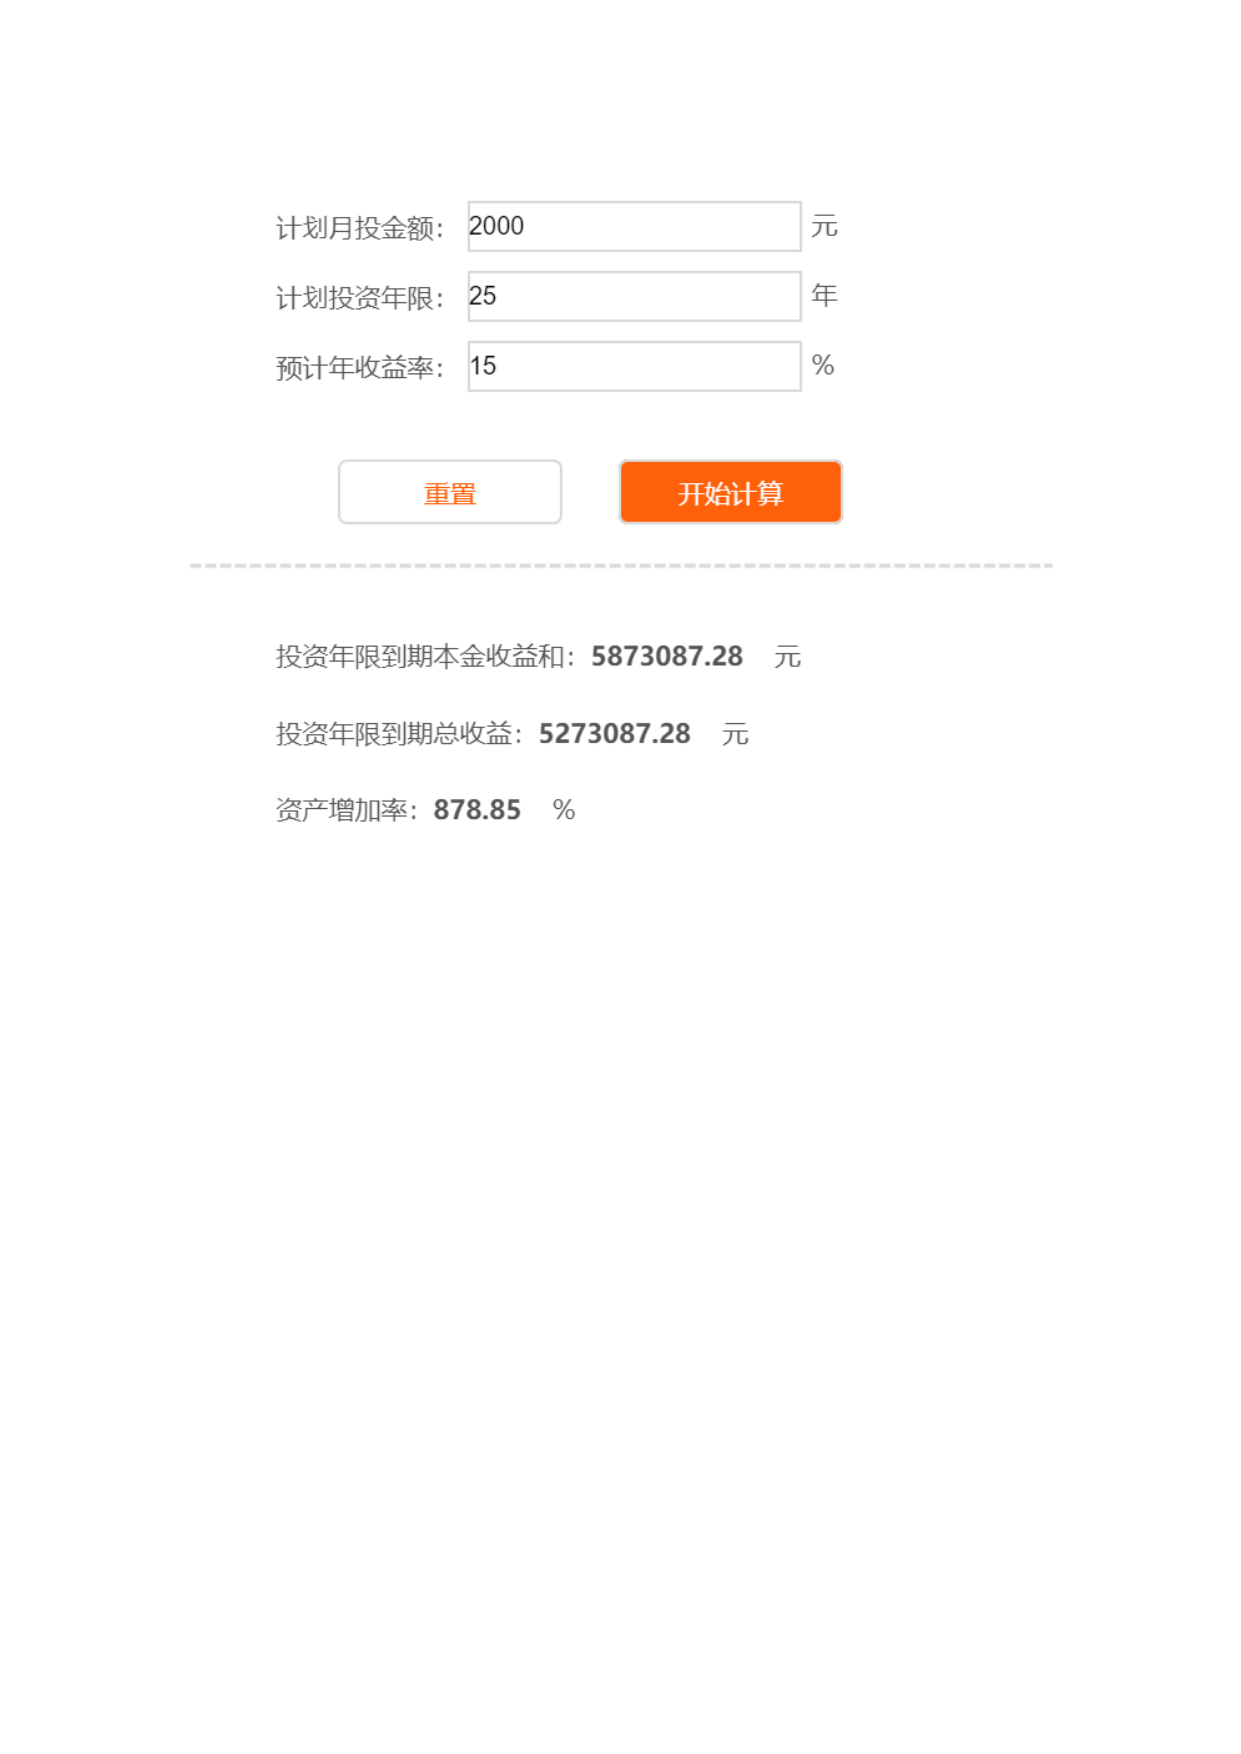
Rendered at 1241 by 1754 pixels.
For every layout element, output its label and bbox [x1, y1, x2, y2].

picture [187, 162, 1053, 853]
